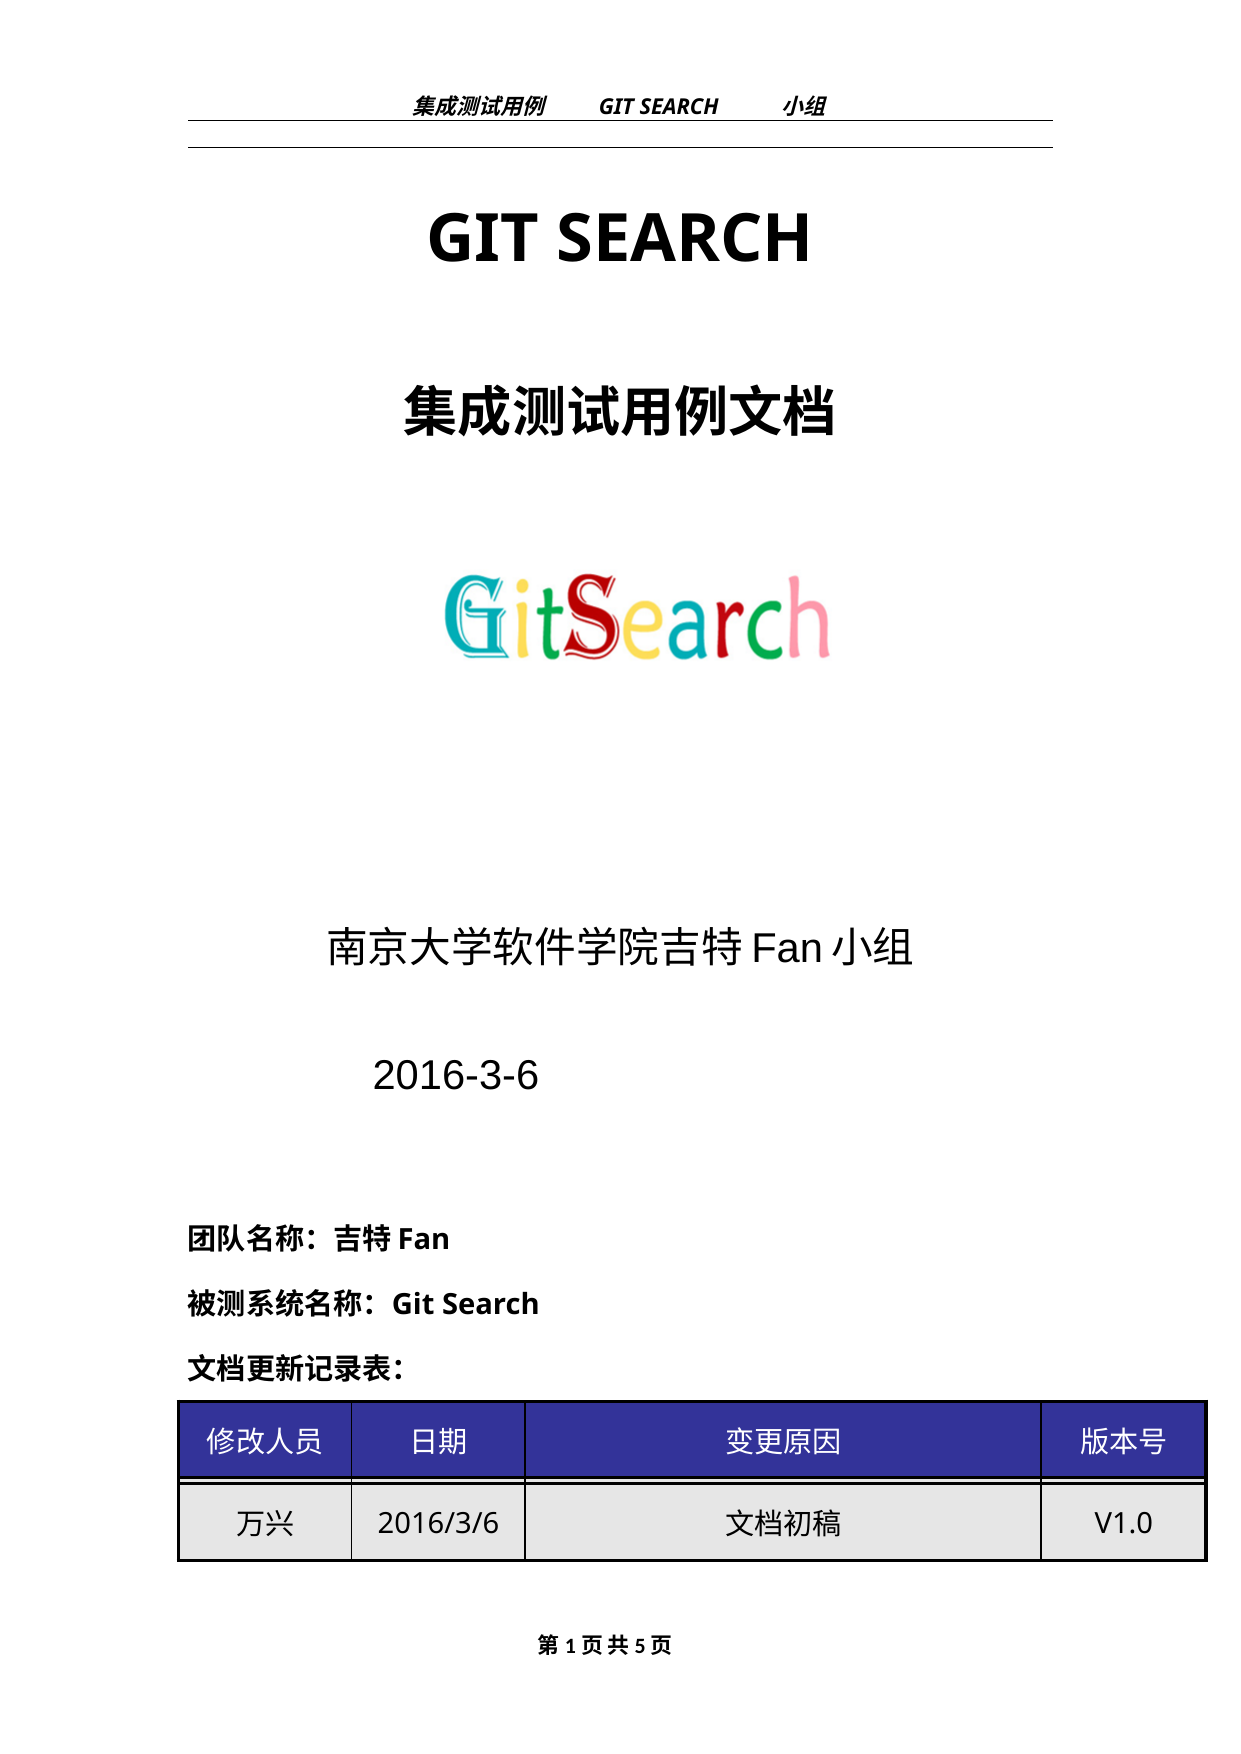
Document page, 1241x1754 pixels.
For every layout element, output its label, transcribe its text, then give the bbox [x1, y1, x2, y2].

table_header 版本号 [1042, 1403, 1204, 1476]
table_cell 文档初稿 [526, 1485, 1040, 1559]
table_header 日期 [352, 1403, 524, 1476]
table_cell V1.0 [1042, 1485, 1204, 1559]
text 文档更新记录表： [187, 1334, 1053, 1399]
text 被测系统名称：Git Search [187, 1269, 1053, 1334]
table_header 修改人员 [180, 1403, 351, 1476]
text 集成测试用例文档 [187, 359, 1053, 457]
text 团队名称：吉特Fan [187, 1204, 1053, 1269]
text 2016-3-6 [187, 1042, 1053, 1107]
table_cell 2016/3/6 [352, 1485, 524, 1559]
picture [187, 457, 1108, 816]
text GIT SEARCH [187, 187, 1053, 284]
text 南京大学软件学院吉特Fan小组 [187, 912, 1053, 977]
table_cell 万兴 [180, 1485, 351, 1559]
table_header 变更原因 [526, 1403, 1040, 1476]
